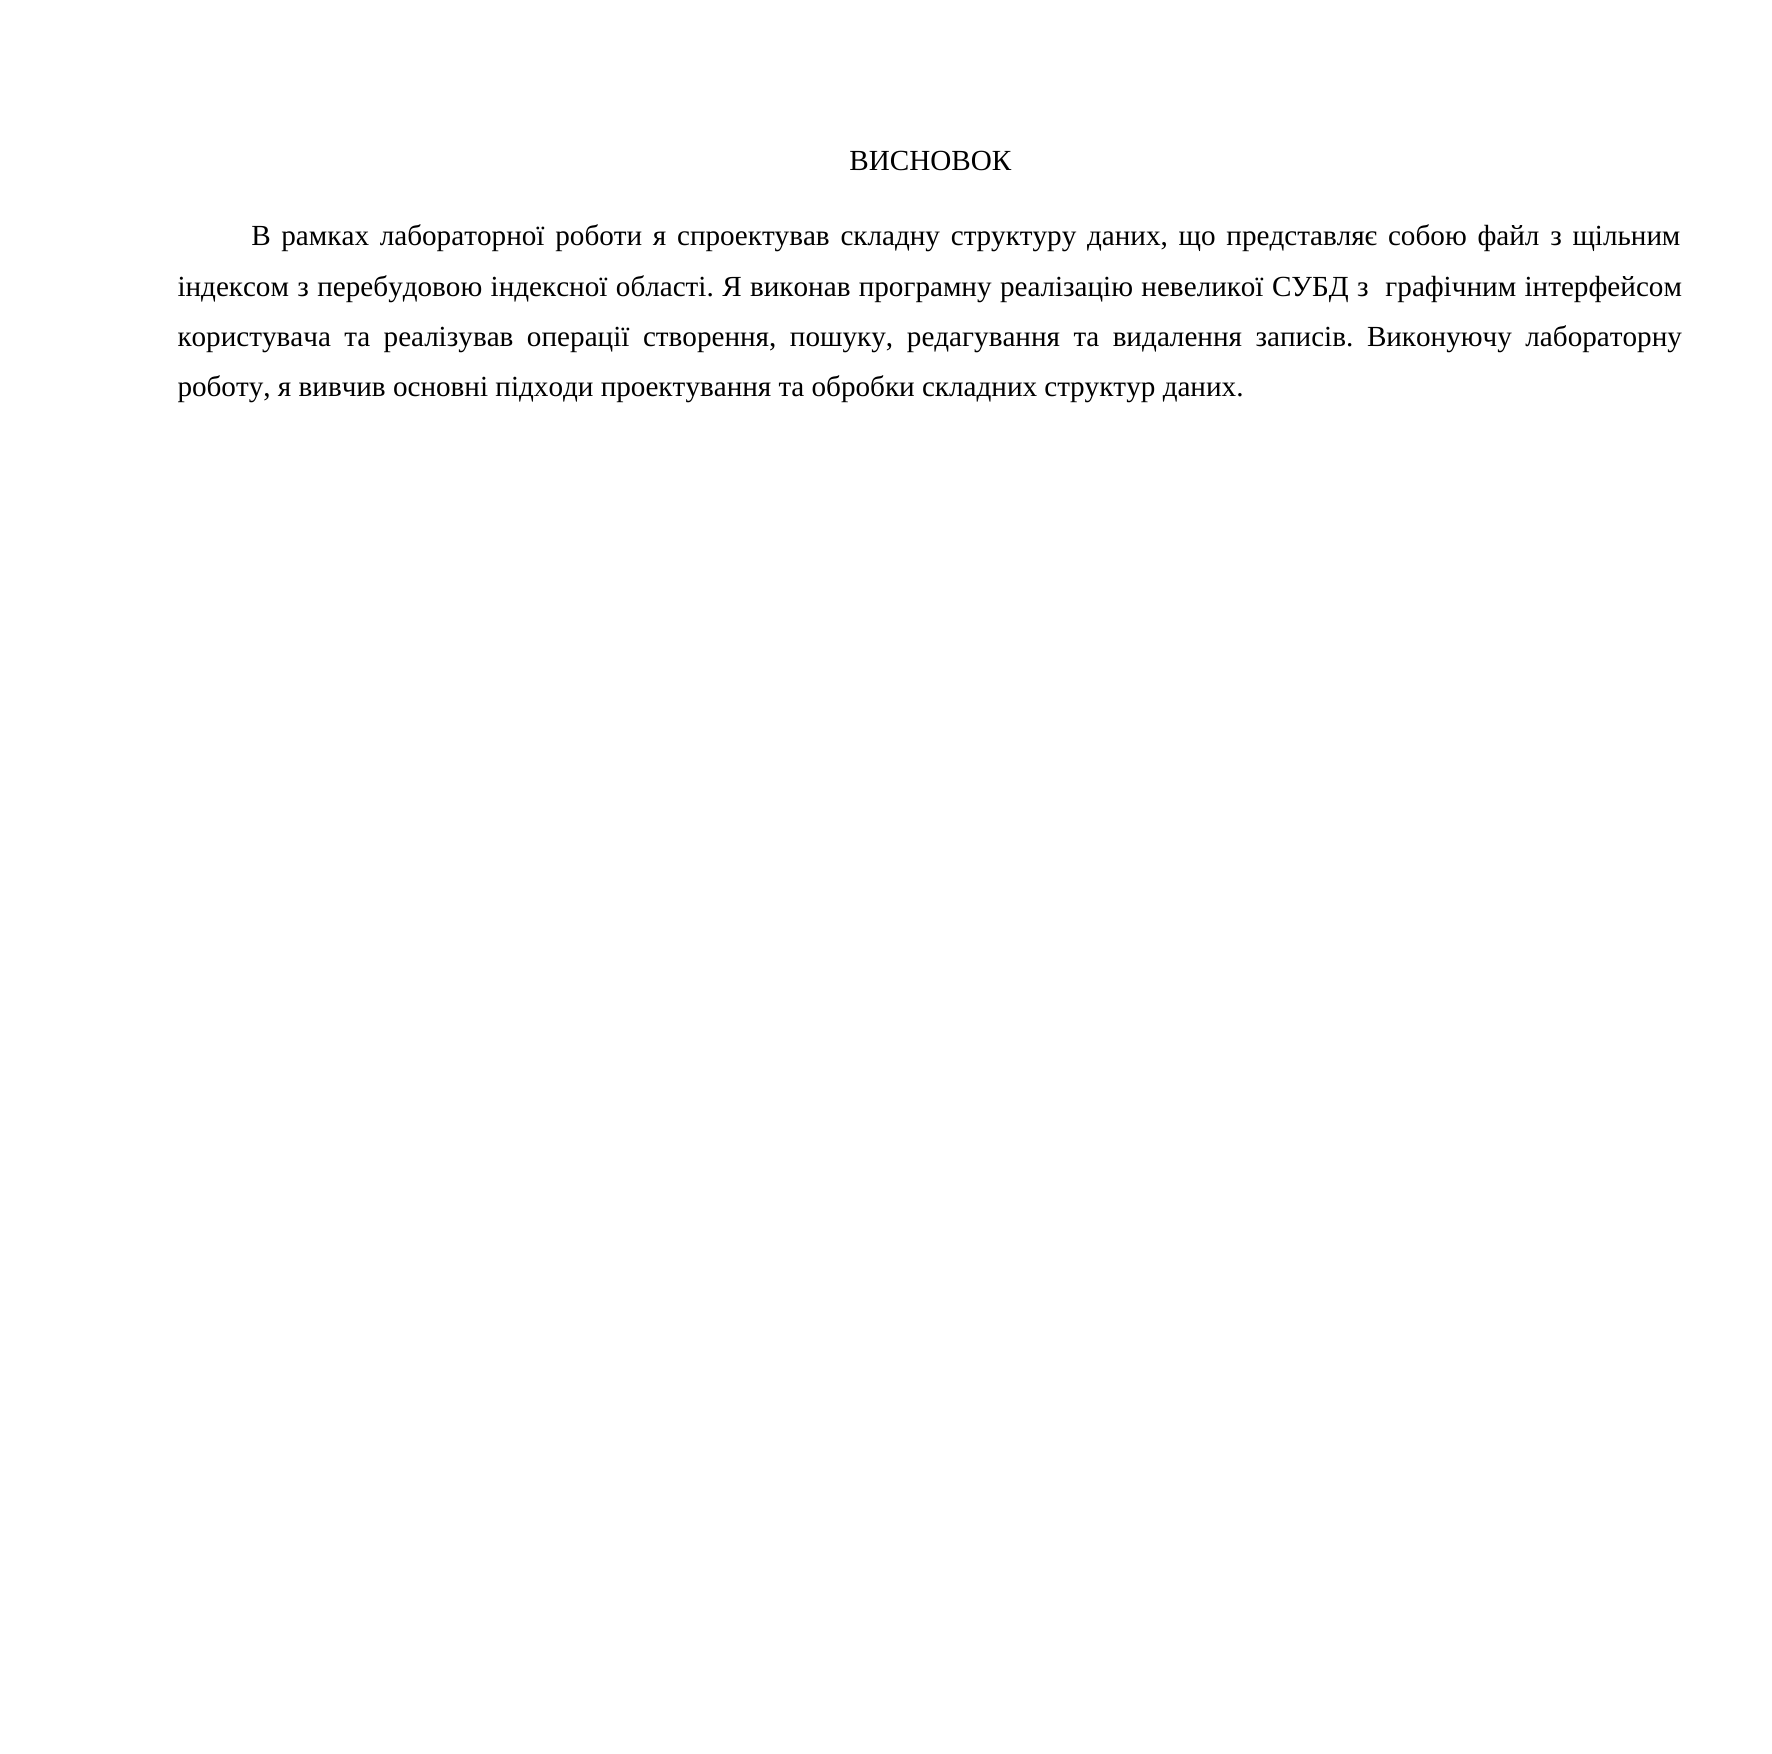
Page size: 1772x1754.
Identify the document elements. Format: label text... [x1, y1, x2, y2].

text Висновок [177, 143, 1683, 177]
text В рамках лабораторної роботи я спроектував складну структуру даних, що представляє собою файл з щільним індексом з перебудовою індексної області. Я виконав програмну реалізацію невеликої СУБД з графічним інтерфейсом користувача та реалізував операції створення, пошуку, редагування та видалення записів. Виконуючу лабораторну роботу, я вивчив основні підходи проектування та обробки складних структур даних. [177, 218, 1683, 403]
